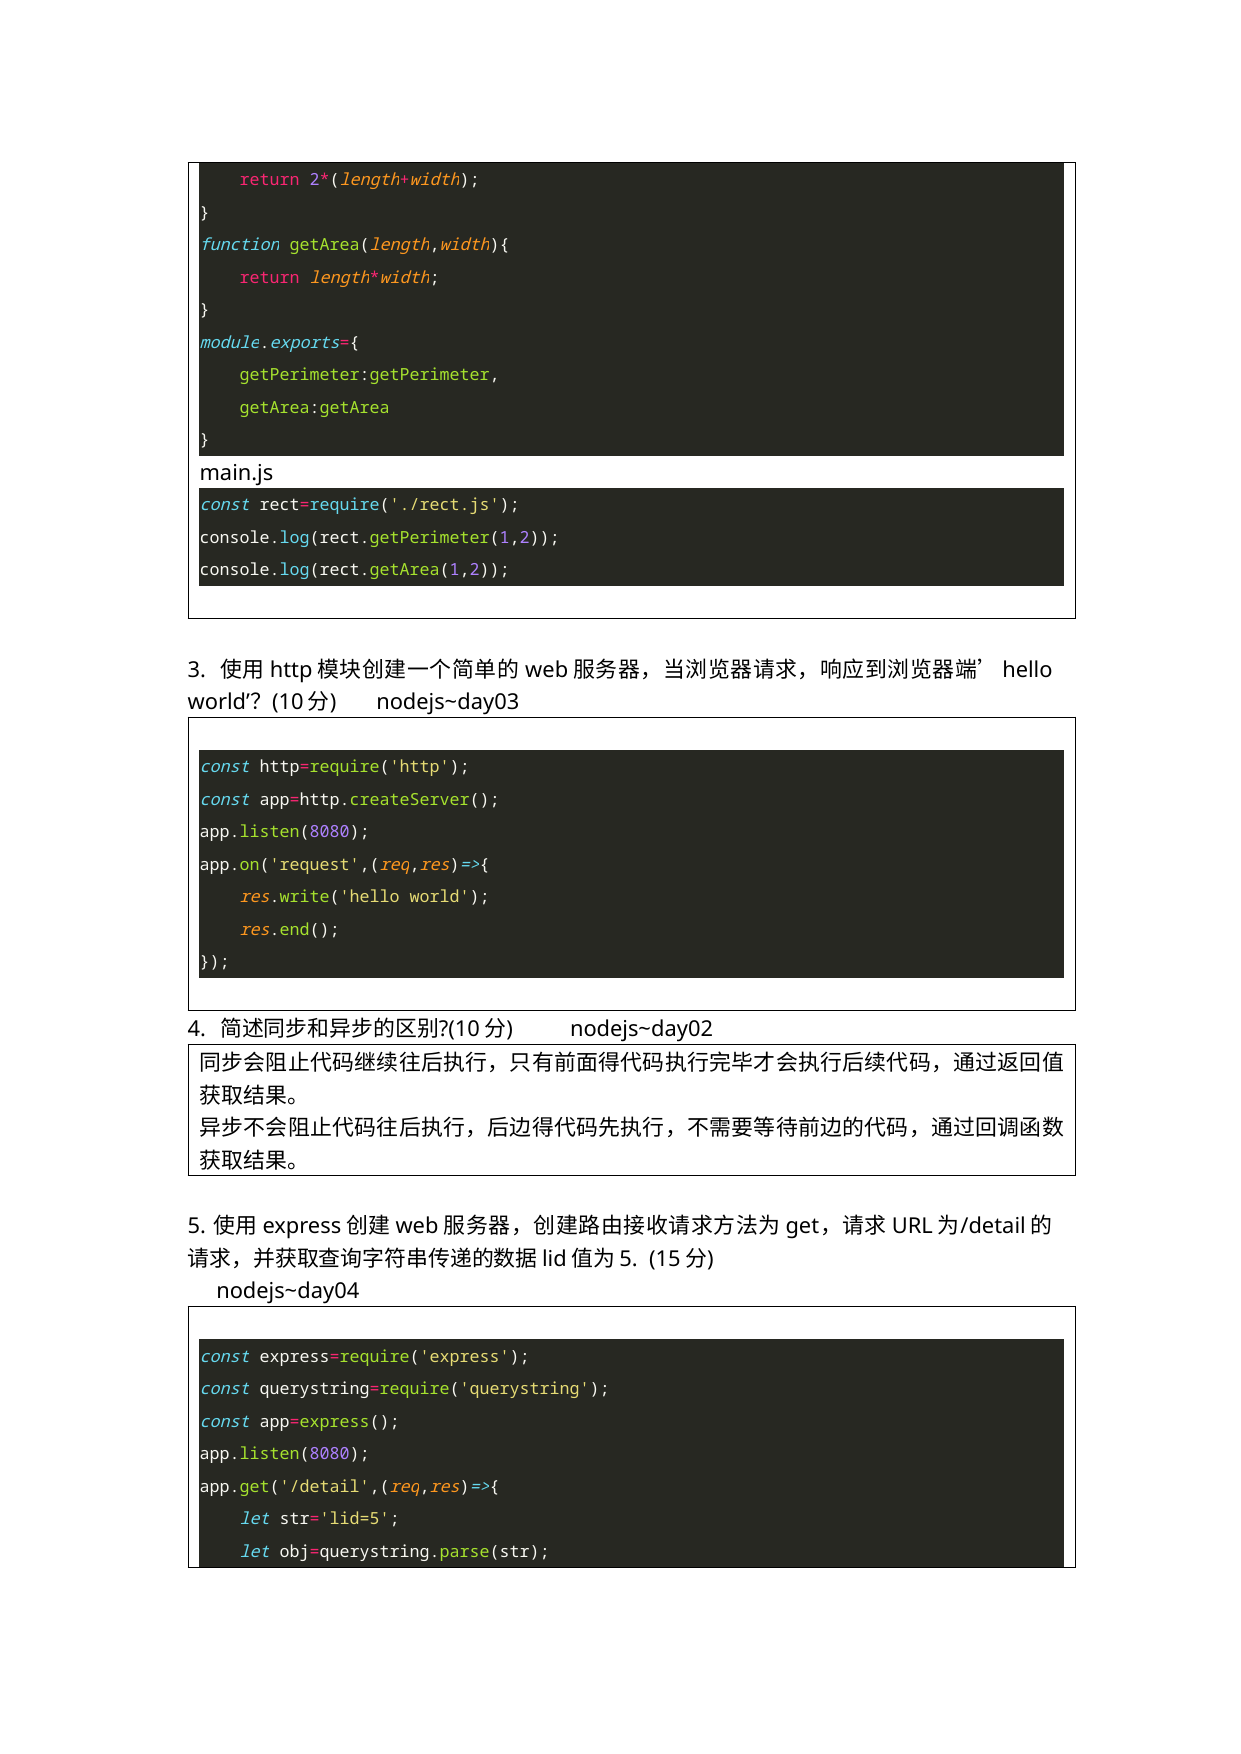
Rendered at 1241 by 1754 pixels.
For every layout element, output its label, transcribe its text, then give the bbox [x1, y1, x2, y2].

list 简述同步和异步的区别?(10分) nodejs~day02 [187, 1011, 1053, 1044]
text nodejs~day04 [187, 1273, 1053, 1306]
list 使用http模块创建一个简单的web服务器，当浏览器请求，响应到浏览器端’hello world’？(10分) nodejs~day03 [187, 652, 1053, 717]
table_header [189, 1307, 1075, 1567]
table_header const http=require('http'); const app=http.createServer(); app.listen(8080); app.on('request',(req,res)=>{ res.write('hello world'); res.end(); }); [189, 718, 1075, 1010]
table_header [189, 163, 1075, 618]
text 5. 使用express创建web服务器，创建路由接收请求方法为get，请求URL为/detail的请求，并获取查询字符串传递的数据lid值为5. (15分) [187, 1208, 1053, 1273]
table_header 同步会阻止代码继续往后执行，只有前面得代码执行完毕才会执行后续代码，通过返回值获取结果。 异步不会阻止代码往后执行，后边得代码先执行，不需要等待前边的代码，通过回调函数获取结果。 [189, 1045, 1075, 1175]
